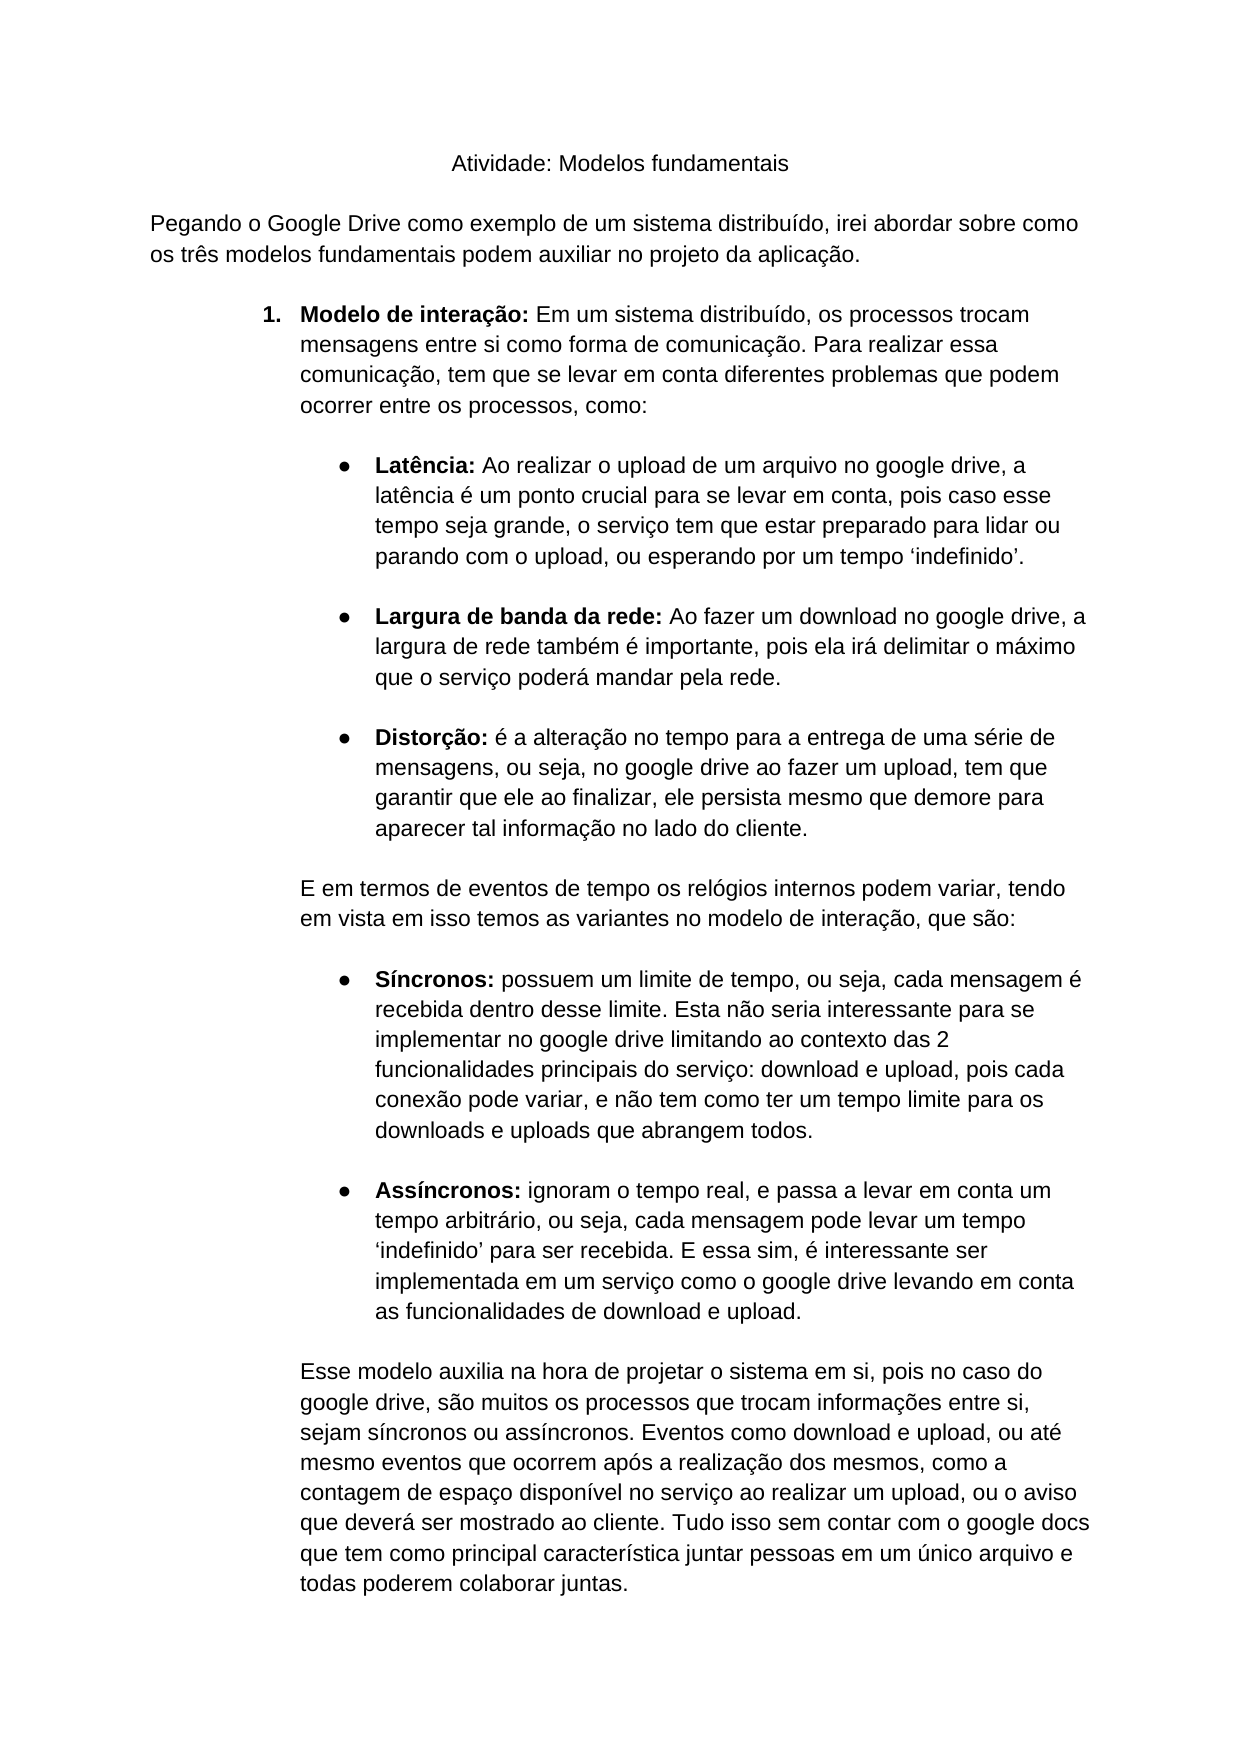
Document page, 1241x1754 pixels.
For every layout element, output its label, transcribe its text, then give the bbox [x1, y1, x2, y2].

list Síncronos: possuem um limite de tempo, ou seja, cada mensagem é recebida dentro desse limite. Esta não seria interessante para se implementar no google drive limitando ao contexto das 2 funcionalidades principais do serviço: download e upload, pois cada conexão pode variar, e não tem como ter um tempo limite para os downloads e uploads que abrangem todos. [337, 966, 1090, 1143]
text Esse modelo auxilia na hora de projetar o sistema em si, pois no caso do google drive, são muitos os processos que trocam informações entre si, sejam síncronos ou assíncronos. Eventos como download e upload, ou até mesmo eventos que ocorrem após a realização dos mesmos, como a contagem de espaço disponível no serviço ao realizar um upload, ou o aviso que deverá ser mostrado ao cliente. Tudo isso sem contar com o google docs que tem como principal característica juntar pessoas em um único arquivo e todas poderem colaborar juntas. [300, 1358, 1090, 1596]
text Atividade: Modelos fundamentais [150, 150, 1090, 176]
text E em termos de eventos de tempo os relógios internos podem variar, tendo em vista em isso temos as variantes no modelo de interação, que são: [300, 875, 1090, 932]
list Latência: Ao realizar o upload de um arquivo no google drive, a latência é um ponto crucial para se levar em conta, pois caso esse tempo seja grande, o serviço tem que estar preparado para lidar ou parando com o upload, ou esperando por um tempo ‘indefinido’. [337, 452, 1090, 569]
list Modelo de interação: Em um sistema distribuído, os processos trocam mensagens entre si como forma de comunicação. Para realizar essa comunicação, tem que se levar em conta diferentes problemas que podem ocorrer entre os processos, como: [262, 301, 1090, 418]
list Largura de banda da rede: Ao fazer um download no google drive, a largura de rede também é importante, pois ela irá delimitar o máximo que o serviço poderá mandar pela rede. [337, 603, 1090, 690]
list Assíncronos: ignoram o tempo real, e passa a levar em conta um tempo arbitrário, ou seja, cada mensagem pode levar um tempo ‘indefinido’ para ser recebida. E essa sim, é interessante ser implementada em um serviço como o google drive levando em conta as funcionalidades de download e upload. [337, 1177, 1090, 1324]
text Pegando o Google Drive como exemplo de um sistema distribuído, irei abordar sobre como os três modelos fundamentais podem auxiliar no projeto da aplicação. [150, 210, 1090, 267]
list Distorção: é a alteração no tempo para a entrega de uma série de mensagens, ou seja, no google drive ao fazer um upload, tem que garantir que ele ao finalizar, ele persista mesmo que demore para aparecer tal informação no lado do cliente. [337, 724, 1090, 841]
